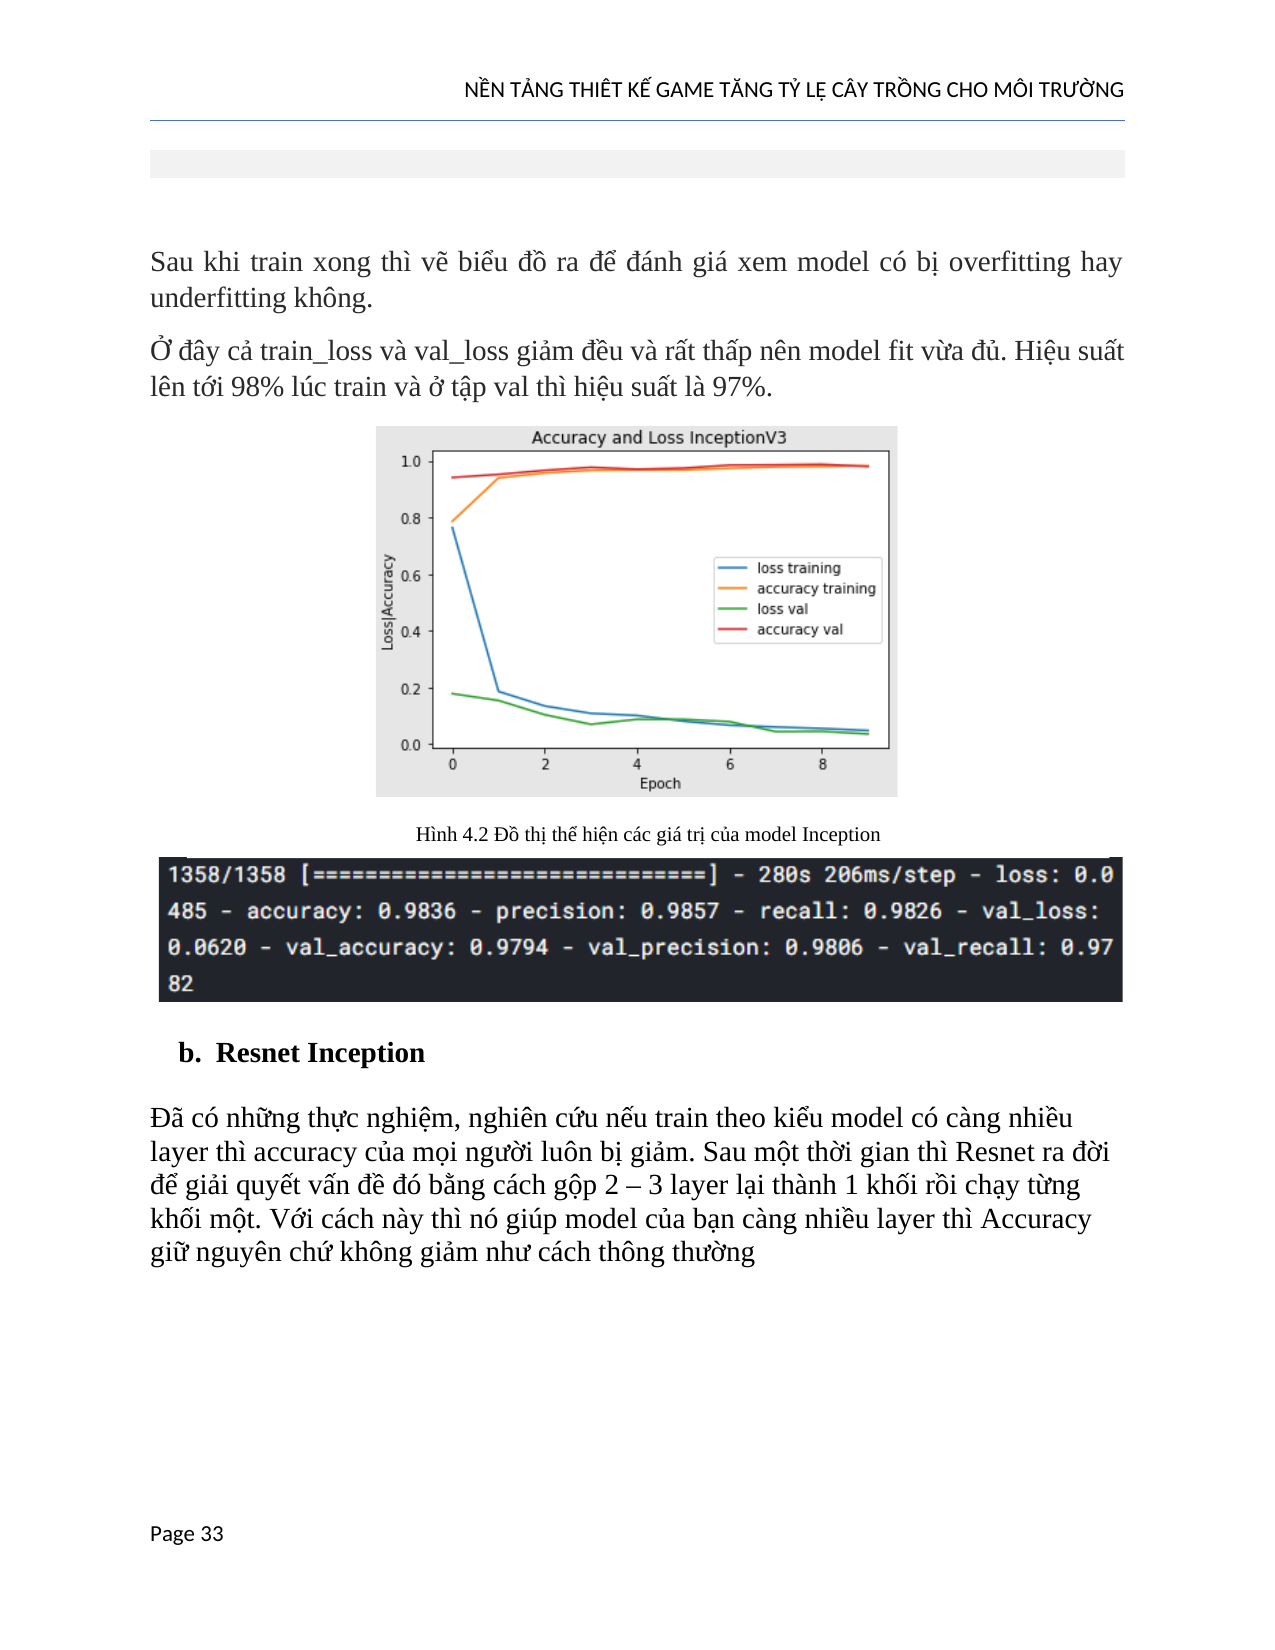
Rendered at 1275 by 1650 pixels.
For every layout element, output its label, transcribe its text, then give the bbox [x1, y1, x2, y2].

text Ở đây cả train_loss và val_loss giảm đều và rất thấp nên model fit vừa đủ. Hiệu suất lên tới 98% lúc train và ở tập val thì hiệu suất là 97%. [150, 366, 1125, 402]
picture [158, 857, 1124, 1002]
text Đã có những thực nghiệm, nghiên cứu nếu train theo kiểu model có càng nhiều layer thì accuracy của mọi người luôn bị giảm. Sau một thời gian thì Resnet ra đời để giải quyết vấn đề đó bằng cách gộp 2 – 3 layer lại thành 1 khối rồi chạy từng khối một. Với cách này thì nó giúp model của bạn càng nhiều layer thì Accuracy giữ nguyên chứ không giảm như cách thông thường [150, 1100, 1125, 1268]
text Sau khi train xong thì vẽ biểu đồ ra để đánh giá xem model có bị overfitting hay underfitting không. [150, 277, 1125, 313]
picture [375, 426, 898, 797]
